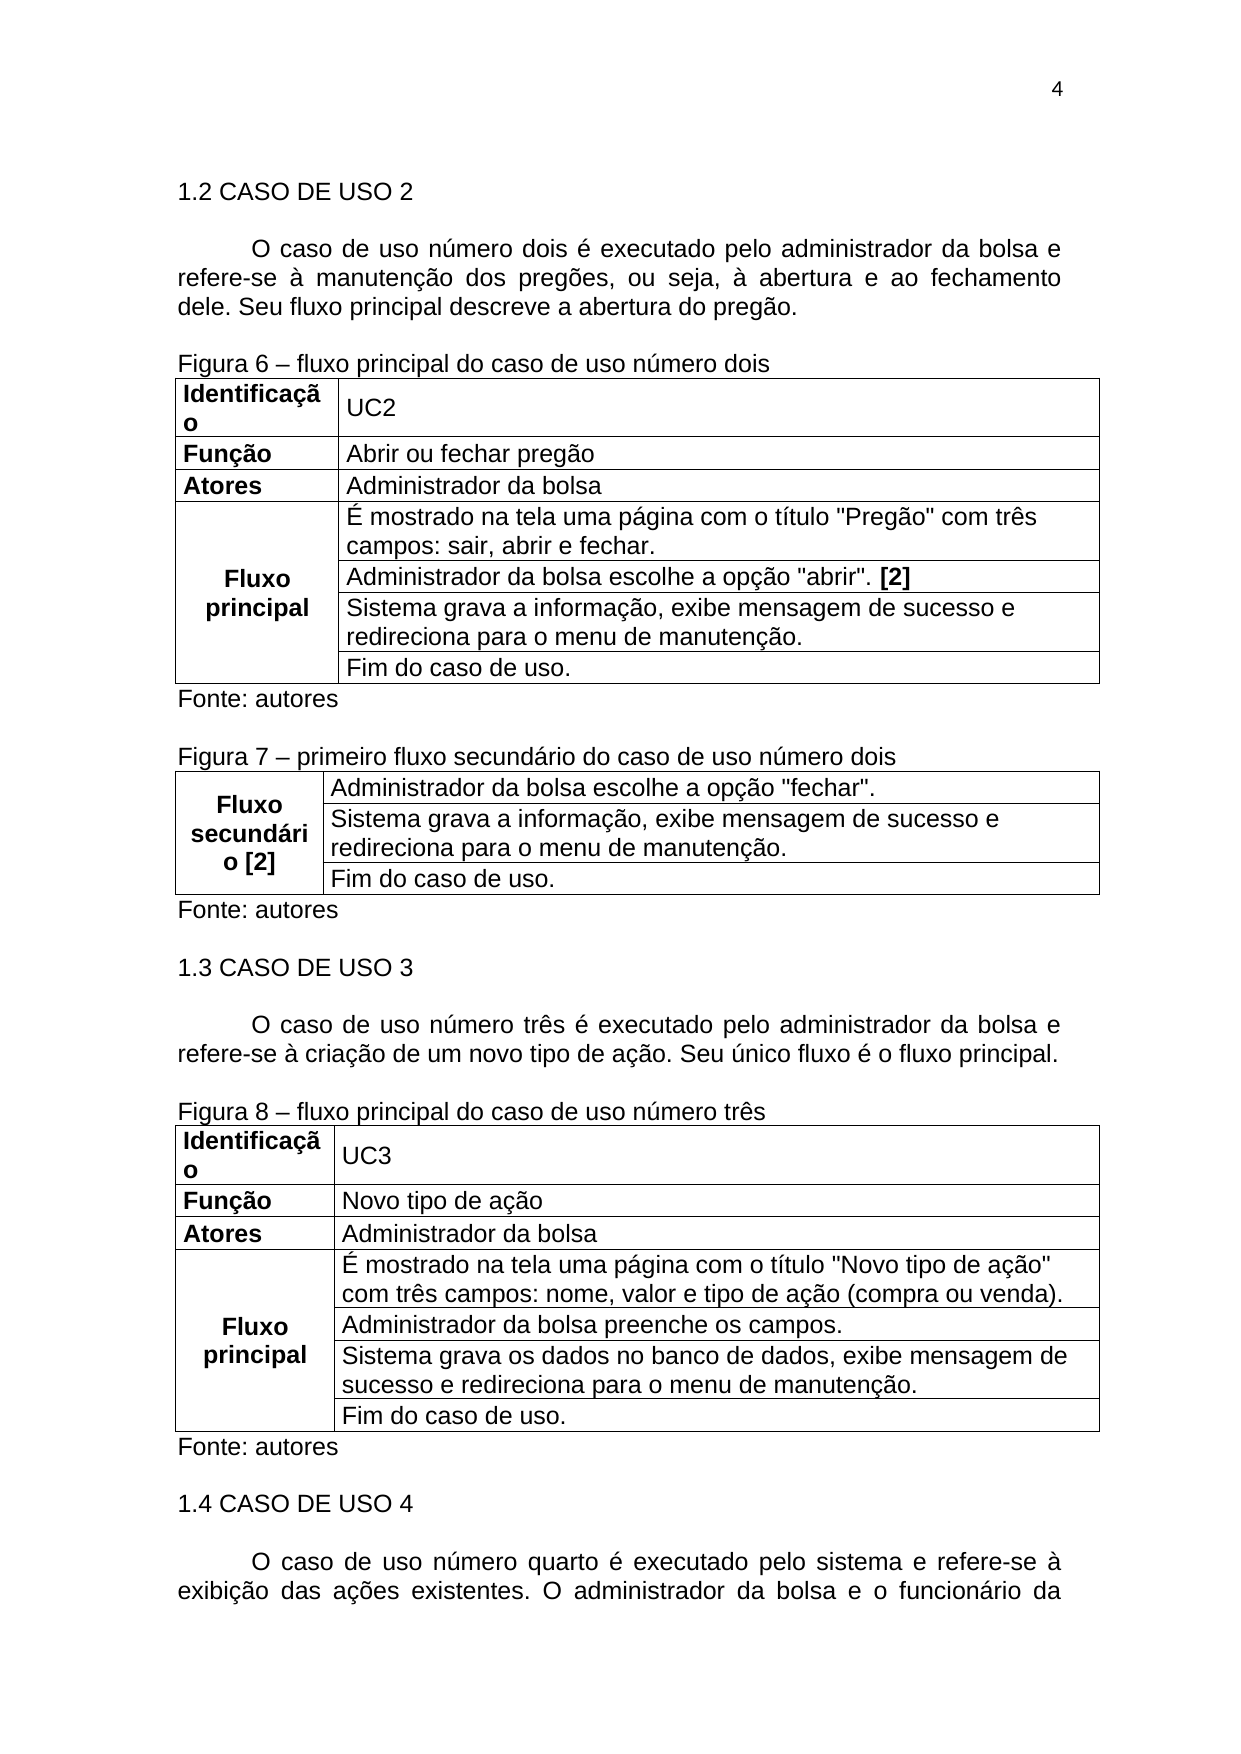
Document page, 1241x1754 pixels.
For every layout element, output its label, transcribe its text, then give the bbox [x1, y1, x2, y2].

text Figura 7 – primeiro fluxo secundário do caso de uso número dois [177, 742, 1063, 771]
table_cell Fim do caso de uso. [324, 863, 1099, 894]
table_cell Atores [176, 470, 338, 501]
table_cell É mostrado na tela uma página com o título "Novo tipo de ação" com três campos: nome, valor e tipo de ação (compra ou venda). [335, 1250, 1099, 1307]
table_header Administrador da bolsa escolhe a opção "fechar". [324, 772, 1099, 803]
table_header UC3 [335, 1126, 1099, 1184]
table_header Identificação [176, 379, 338, 436]
text O caso de uso número dois é executado pelo administrador da bolsa e refere-se à manutenção dos pregões, ou seja, à abertura e ao fechamento dele. Seu fluxo principal descreve a abertura do pregão. [177, 234, 1063, 320]
table_cell Fluxo principal [176, 502, 338, 683]
table_cell Sistema grava os dados no banco de dados, exibe mensagem de sucesso e redireciona para o menu de manutenção. [335, 1341, 1099, 1398]
table_cell É mostrado na tela uma página com o título "Pregão" com três campos: sair, abrir e fechar. [339, 502, 1099, 560]
text 1.4 CASO DE USO 4 [177, 1489, 1063, 1518]
text 1.3 CASO DE USO 3 [177, 953, 1063, 981]
text Fonte: autores [177, 895, 1063, 924]
table_cell Função [176, 1185, 334, 1216]
table_cell Fluxo principal [176, 1250, 334, 1431]
table_cell Administrador da bolsa [339, 470, 1099, 501]
text Fonte: autores [177, 684, 1063, 713]
table_cell Sistema grava a informação, exibe mensagem de sucesso e redireciona para o menu de manutenção. [324, 804, 1099, 862]
table_cell Abrir ou fechar pregão [339, 437, 1099, 469]
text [177, 1547, 1063, 1604]
text Figura 8 – fluxo principal do caso de uso número três [177, 1096, 1063, 1125]
table_header UC2 [339, 379, 1099, 436]
table_header Identificação [176, 1126, 334, 1184]
table_cell Administrador da bolsa [335, 1217, 1099, 1249]
table_cell Administrador da bolsa escolhe a opção "abrir". [2] [339, 561, 1099, 592]
table_cell Novo tipo de ação [335, 1185, 1099, 1216]
text 1.2 CASO DE USO 2 [177, 176, 1063, 205]
text O caso de uso número três é executado pelo administrador da bolsa e refere-se à criação de um novo tipo de ação. Seu único fluxo é o fluxo principal. [177, 1010, 1063, 1068]
table_header Fluxo secundário [2] [176, 772, 323, 894]
table_cell Fim do caso de uso. [335, 1399, 1099, 1431]
table_cell Atores [176, 1217, 334, 1249]
text Fonte: autores [177, 1432, 1063, 1461]
table_cell Sistema grava a informação, exibe mensagem de sucesso e redireciona para o menu de manutenção. [339, 593, 1099, 651]
table_cell Fim do caso de uso. [339, 652, 1099, 683]
text Figura 6 – fluxo principal do caso de uso número dois [177, 349, 1063, 378]
table_cell Função [176, 437, 338, 469]
table_cell Administrador da bolsa preenche os campos. [335, 1308, 1099, 1340]
